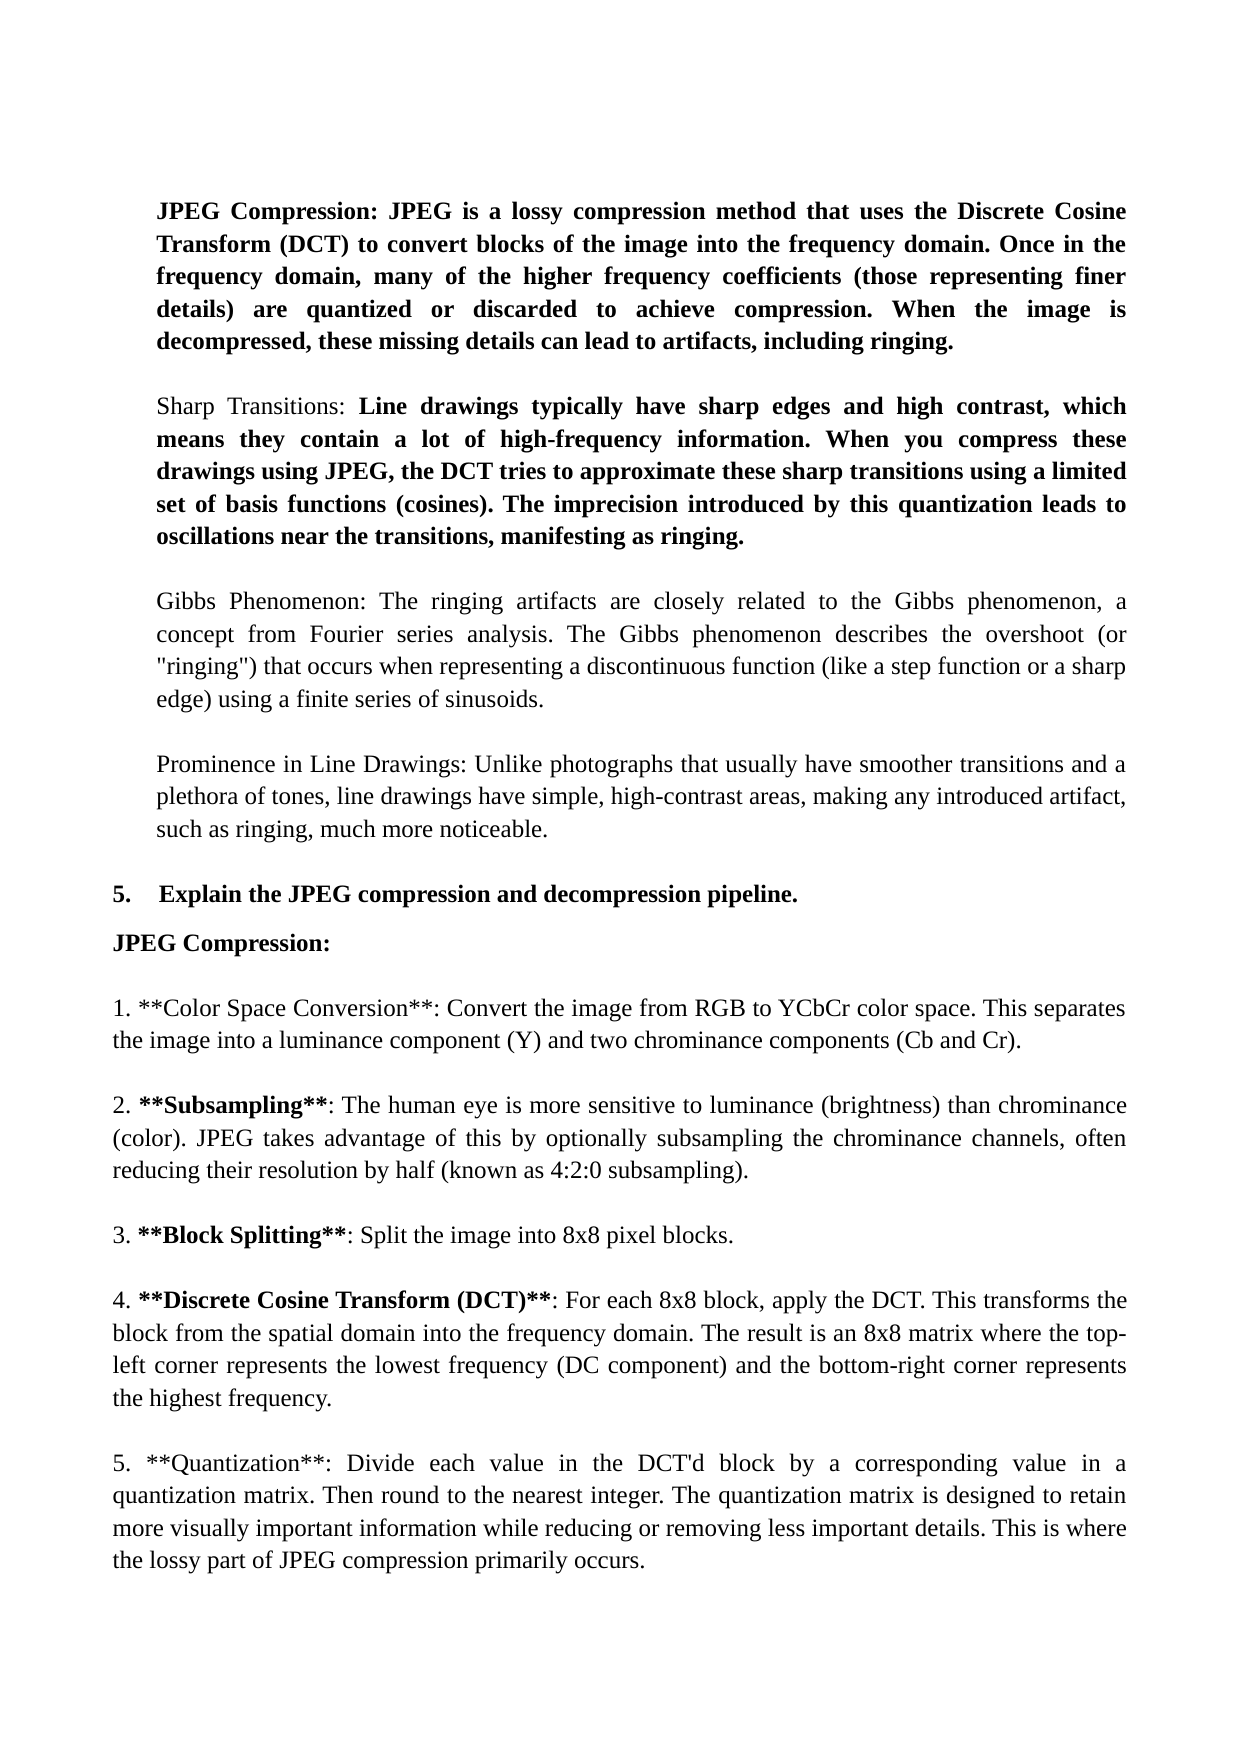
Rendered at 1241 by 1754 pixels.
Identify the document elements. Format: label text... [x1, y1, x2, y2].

text Explain the JPEG compression and decompression pipeline. [112, 877, 1128, 909]
text 4. **Discrete Cosine Transform (DCT)**: For each 8x8 block, apply the DCT. This transforms the block from the spatial domain into the frequency domain. The result is an 8x8 matrix where the top-left corner represents the lowest frequency (DC component) and the bottom-right corner represents the highest frequency. [112, 1283, 1128, 1413]
text 5. **Quantization**: Divide each value in the DCT'd block by a corresponding value in a quantization matrix. Then round to the nearest integer. The quantization matrix is designed to retain more visually important information while reducing or removing less important details. This is where the lossy part of JPEG compression primarily occurs. [112, 1446, 1128, 1576]
text 2. **Subsampling**: The human eye is more sensitive to luminance (brightness) than chrominance (color). JPEG takes advantage of this by optionally subsampling the chrominance channels, often reducing their resolution by half (known as 4:2:0 subsampling). [112, 1088, 1128, 1186]
text 1. **Color Space Conversion**: Convert the image from RGB to YCbCr color space. This separates the image into a luminance component (Y) and two chrominance components (Cb and Cr). [112, 991, 1128, 1056]
text Gibbs Phenomenon: The ringing artifacts are closely related to the Gibbs phenomenon, a concept from Fourier series analysis. The Gibbs phenomenon describes the overshoot (or "ringing") that occurs when representing a discontinuous function (like a step function or a sharp edge) using a finite series of sinusoids. [156, 584, 1128, 714]
text Sharp Transitions: Line drawings typically have sharp edges and high contrast, which means they contain a lot of high-frequency information. When you compress these drawings using JPEG, the DCT tries to approximate these sharp transitions using a limited set of basis functions (cosines). The imprecision introduced by this quantization leads to oscillations near the transitions, manifesting as ringing. [156, 389, 1128, 552]
text JPEG Compression: [112, 926, 1128, 958]
text 3. **Block Splitting**: Split the image into 8x8 pixel blocks. [112, 1218, 1128, 1251]
text Prominence in Line Drawings: Unlike photographs that usually have smoother transitions and a plethora of tones, line drawings have simple, high-contrast areas, making any introduced artifact, such as ringing, much more noticeable. [156, 747, 1128, 844]
text JPEG Compression: JPEG is a lossy compression method that uses the Discrete Cosine Transform (DCT) to convert blocks of the image into the frequency domain. Once in the frequency domain, many of the higher frequency coefficients (those representing finer details) are quantized or discarded to achieve compression. When the image is decompressed, these missing details can lead to artifacts, including ringing. [156, 194, 1128, 357]
